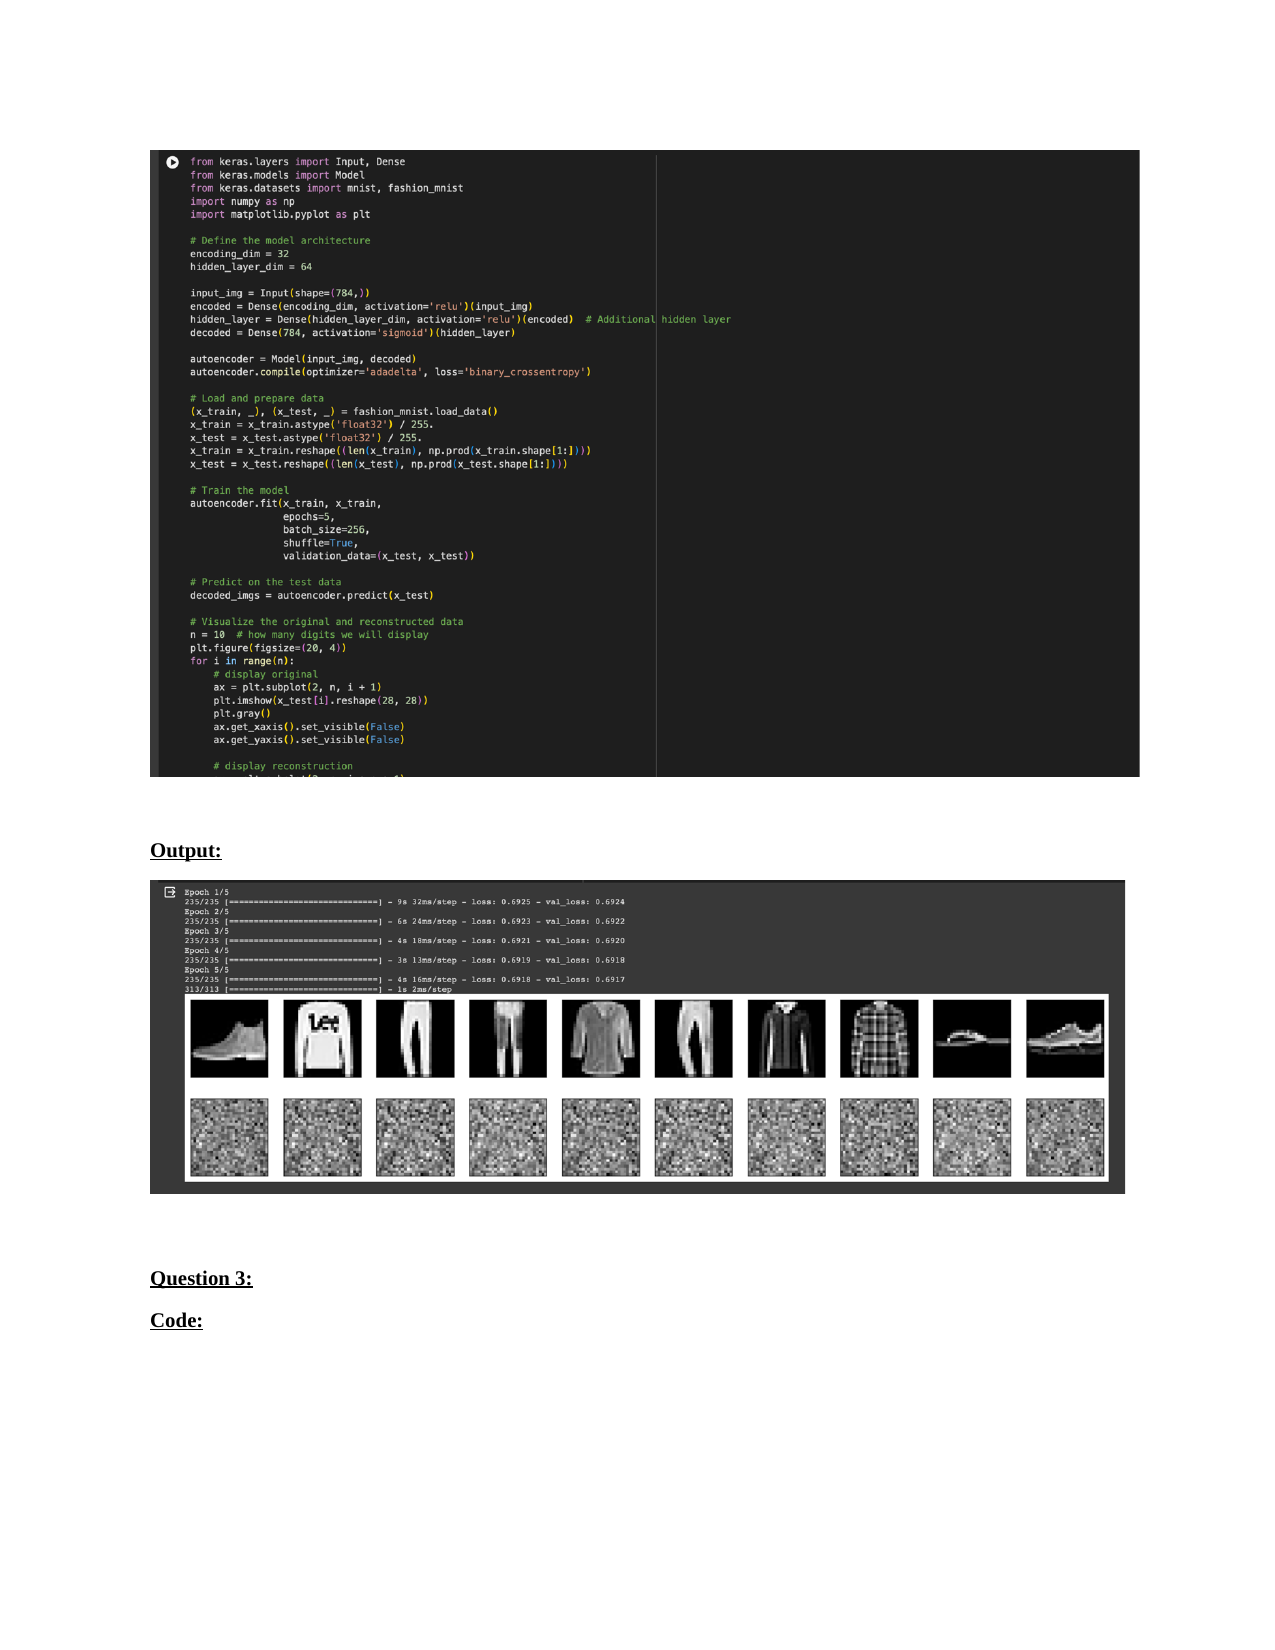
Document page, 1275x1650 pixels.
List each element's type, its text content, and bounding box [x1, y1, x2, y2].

picture [150, 150, 1140, 777]
picture [150, 880, 1125, 1194]
text Output: [150, 838, 1125, 862]
text Question 3: [150, 1266, 1125, 1289]
text Code: [150, 1308, 1125, 1332]
